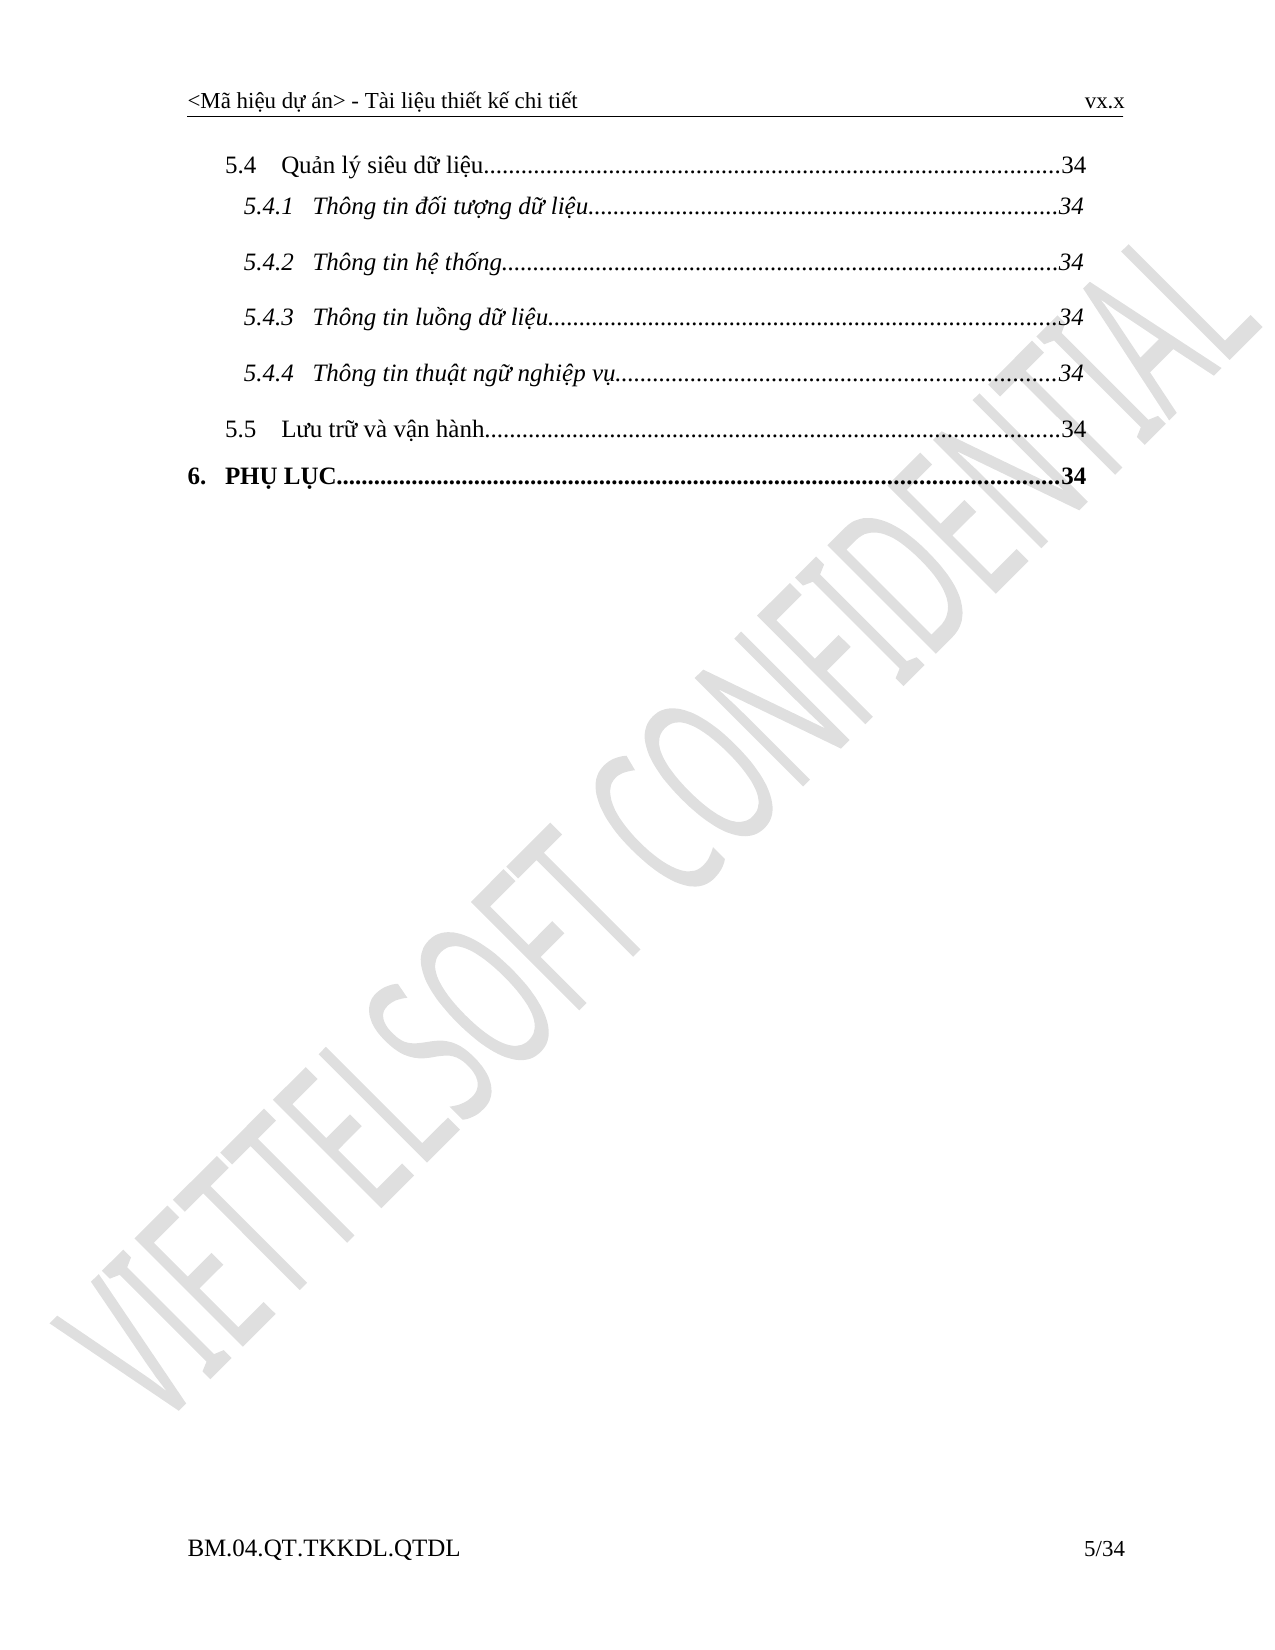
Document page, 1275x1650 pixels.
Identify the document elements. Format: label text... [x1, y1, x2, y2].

text 5.5 Lưu trữ và vận hành 34 [225, 414, 1125, 442]
text 5.4.4 Thông tin thuật ngữ nghiệp vụ 34 [243, 358, 1125, 387]
text 6. PHỤ LỤC 34 [187, 461, 1125, 490]
text 5.4 Quản lý siêu dữ liệu 34 [225, 150, 1125, 179]
text 5.4.2 Thông tin hệ thống 34 [243, 247, 1125, 276]
text 5.4.1 Thông tin đối tượng dữ liệu 34 [243, 191, 1125, 220]
text 5.4.3 Thông tin luồng dữ liệu 34 [243, 302, 1125, 331]
